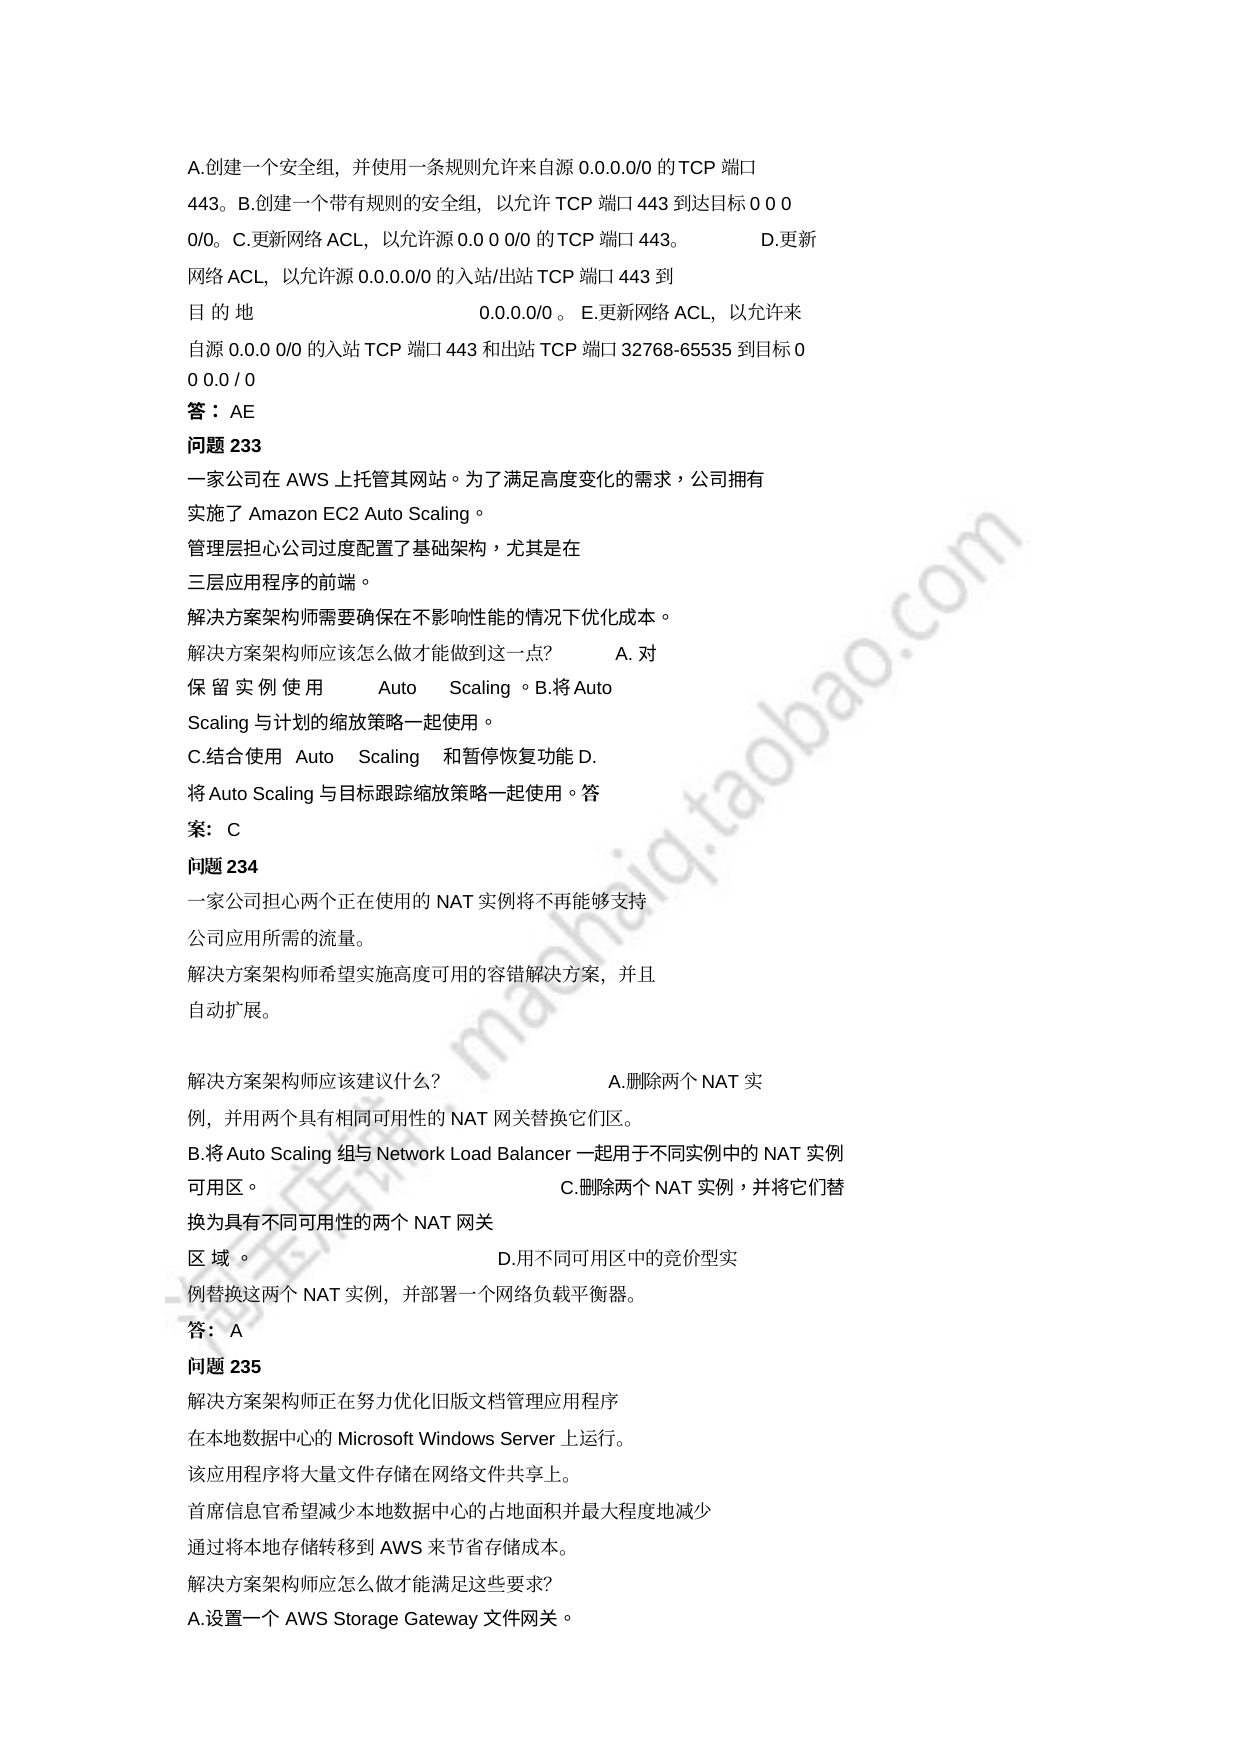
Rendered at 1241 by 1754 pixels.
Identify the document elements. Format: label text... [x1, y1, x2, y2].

text 管理层担心公司过度配置了基础架构，尤其是在三层应用程序的前端。 [187, 535, 581, 595]
text 一家公司担心两个正在使用的 NAT 实例将不再能够支持公司应用所需的流量。 [187, 887, 653, 950]
text 问题 235 [187, 1352, 1198, 1379]
text 区 域 。 D.用不同可用区中的竞价型实例替换这两个 NAT 实例，并部署一个网络负载平衡器。 [187, 1243, 741, 1307]
text 解决方案架构师正在努力优化旧版文档管理应用程序 在本地数据中心的 Microsoft Windows Server 上运行。该应用程序将大量文件存储在网络文件共享上。 [187, 1387, 640, 1487]
text 答： AE [187, 398, 1198, 424]
text 问题 233 [187, 432, 1198, 458]
text 解决方案架构师应该建议什么？ A.删除两个 NAT 实例，并用两个具有相同可用性的 NAT 网关替换它们区。 [187, 1067, 768, 1131]
picture [165, 499, 1032, 1362]
text 首席信息官希望减少本地数据中心的占地面积并最大程度地减少通过将本地存储转移到 AWS 来节省存储成本。 [187, 1497, 713, 1560]
text C.结合使用 Auto Scaling 和暂停恢复功能D.将 Auto Scaling 与目标跟踪缩放策略一起使用。答案： C [187, 744, 602, 842]
text A.创建一个安全组，并使用一条规则允许来自源 0.0.0.0/0 的 TCP 端口 443。B.创建一个带有规则的安全组，以允许 TCP 端口 443 到达目标 0 0 0 0/0。C.更新网络 ACL，以允许源 0.0 0 0/0 的 TCP 端口 443。 D.更新网络 ACL，以允许源 0.0.0.0/0 的入站/出站 TCP 端口 443 到 [187, 152, 821, 288]
text A.设置一个 AWS Storage Gateway 文件网关。 [187, 1605, 1198, 1630]
text B.将 Auto Scaling 组与 Network Load Balancer 一起用于不同实例中的 NAT 实例可用区。 C.删除两个 NAT 实例，并将它们替换为具有不同可用性的两个 NAT 网关 [187, 1140, 852, 1234]
text 解决方案架构师希望实施高度可用的容错解决方案，并且自动扩展。 [187, 960, 656, 1023]
text 答： A [187, 1316, 1198, 1343]
text 目 的 地 0.0.0.0/0 。 E.更新网络 ACL，以允许来自源 0.0.0 0/0 的入站 TCP 端口 443 和出站 TCP 端口 32768-65535 到目标 0 0 0.0 / 0 [187, 298, 815, 391]
text 一家公司在 AWS 上托管其网站。为了满足高度变化的需求，公司拥有实施了 Amazon EC2 Auto Scaling。 [187, 466, 771, 526]
text 问题 234 [187, 852, 1198, 878]
text 解决方案架构师需要确保在不影响性能的情况下优化成本。解决方案架构师应该怎么做才能做到这一点？ A. 对 保 留 实 例 使 用 Auto Scaling 。B.将 Auto Scaling 与计划的缩放策略一起使用。 [187, 604, 675, 734]
text 解决方案架构师应怎么做才能满足这些要求？ [187, 1569, 1198, 1596]
